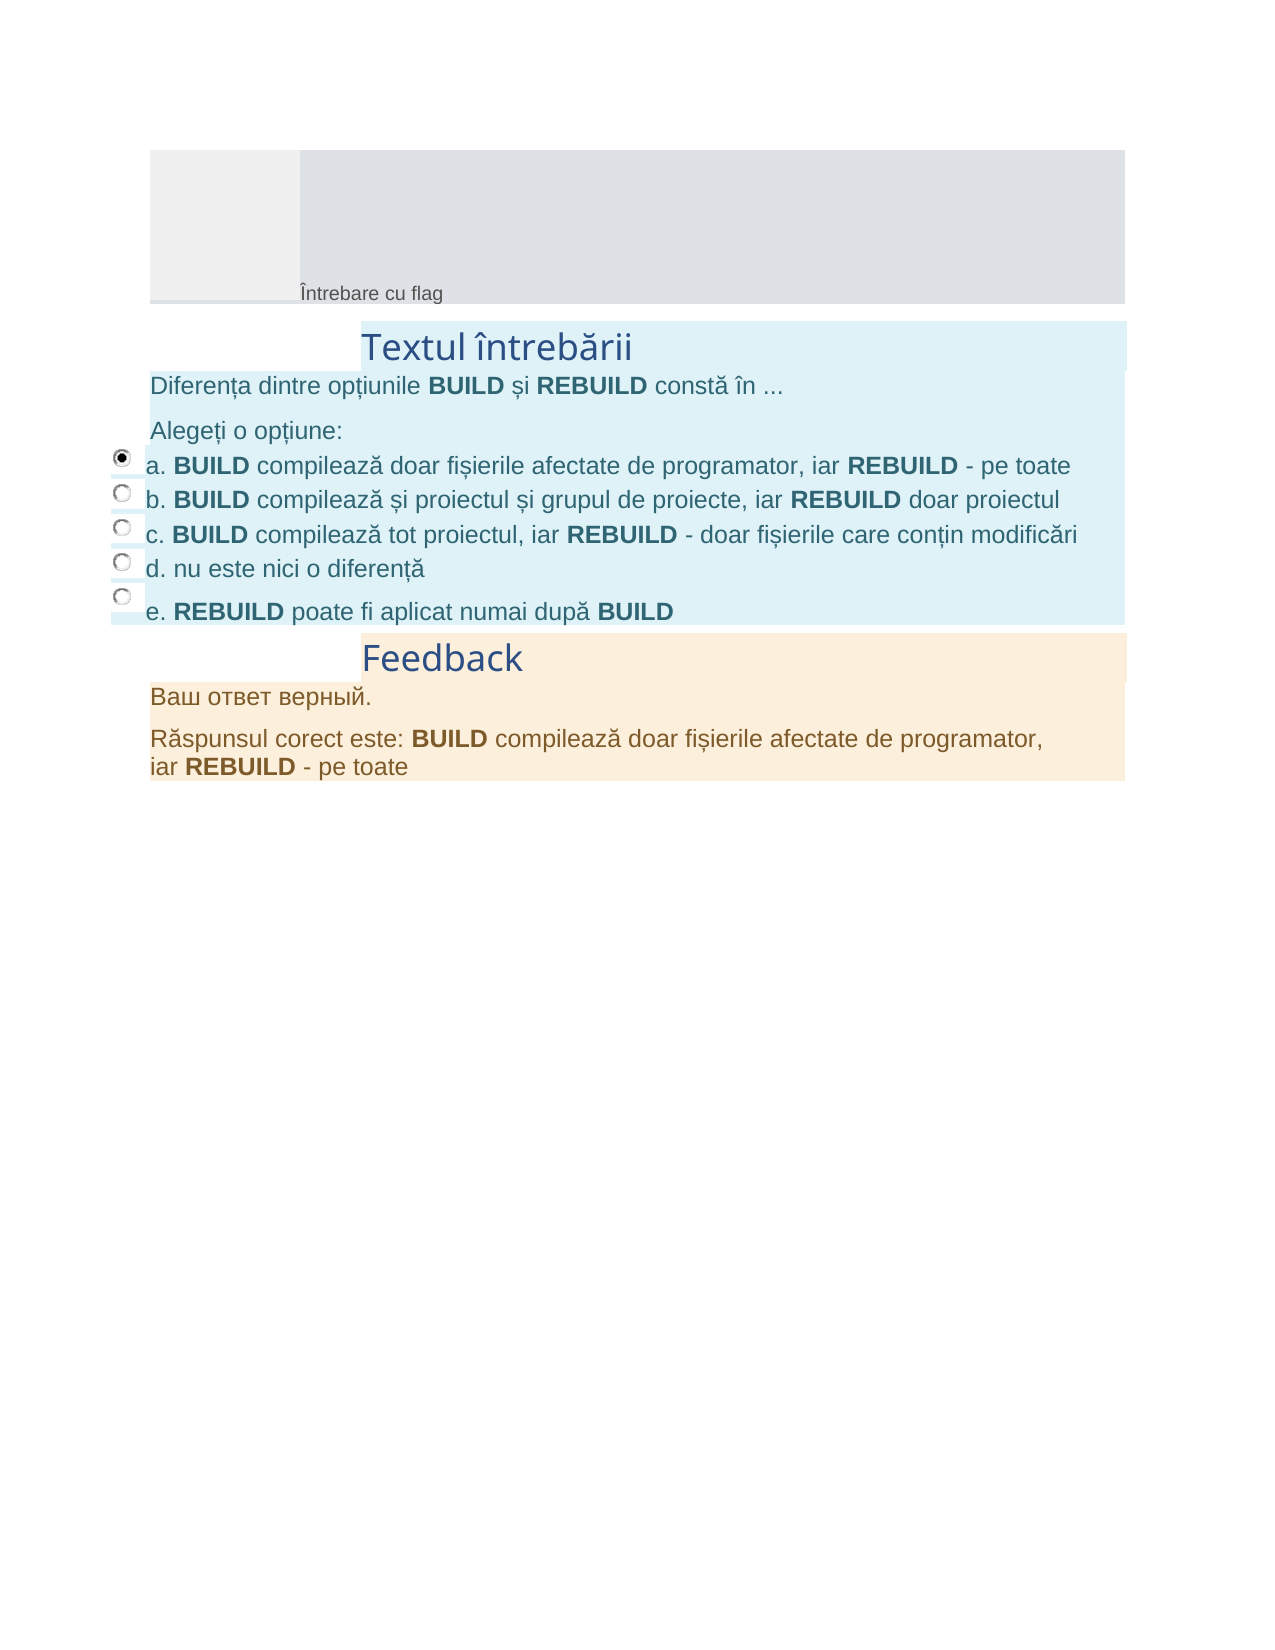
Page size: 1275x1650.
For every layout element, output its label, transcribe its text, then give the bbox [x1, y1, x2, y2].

text Răspunsul corect este: BUILD compilează doar fișierile afectate de programator, iar REBUILD - pe toate [150, 724, 1125, 781]
text a. BUILD compilează doar fișierile afectate de programator, iar REBUILD - pe toate [111, 445, 1125, 479]
text Textul întrebării [361, 321, 1127, 371]
text d. nu este nici o diferență [111, 548, 1125, 583]
text Întrebare cu flag [150, 150, 1125, 304]
text e. REBUILD poate fi aplicat numai după BUILD [111, 583, 1125, 625]
text Ваш ответ верный. [150, 682, 1125, 711]
text Alegeți o opțiune: [150, 416, 1125, 445]
text b. BUILD compilează și proiectul și grupul de proiecte, iar REBUILD doar proiectul [111, 479, 1125, 514]
text Diferența dintre opțiunile BUILD și REBUILD constă în ... [150, 371, 1125, 399]
text c. BUILD compilează tot proiectul, iar REBUILD - doar fișierile care conțin modificări [111, 514, 1125, 548]
text Feedback [361, 633, 1127, 682]
